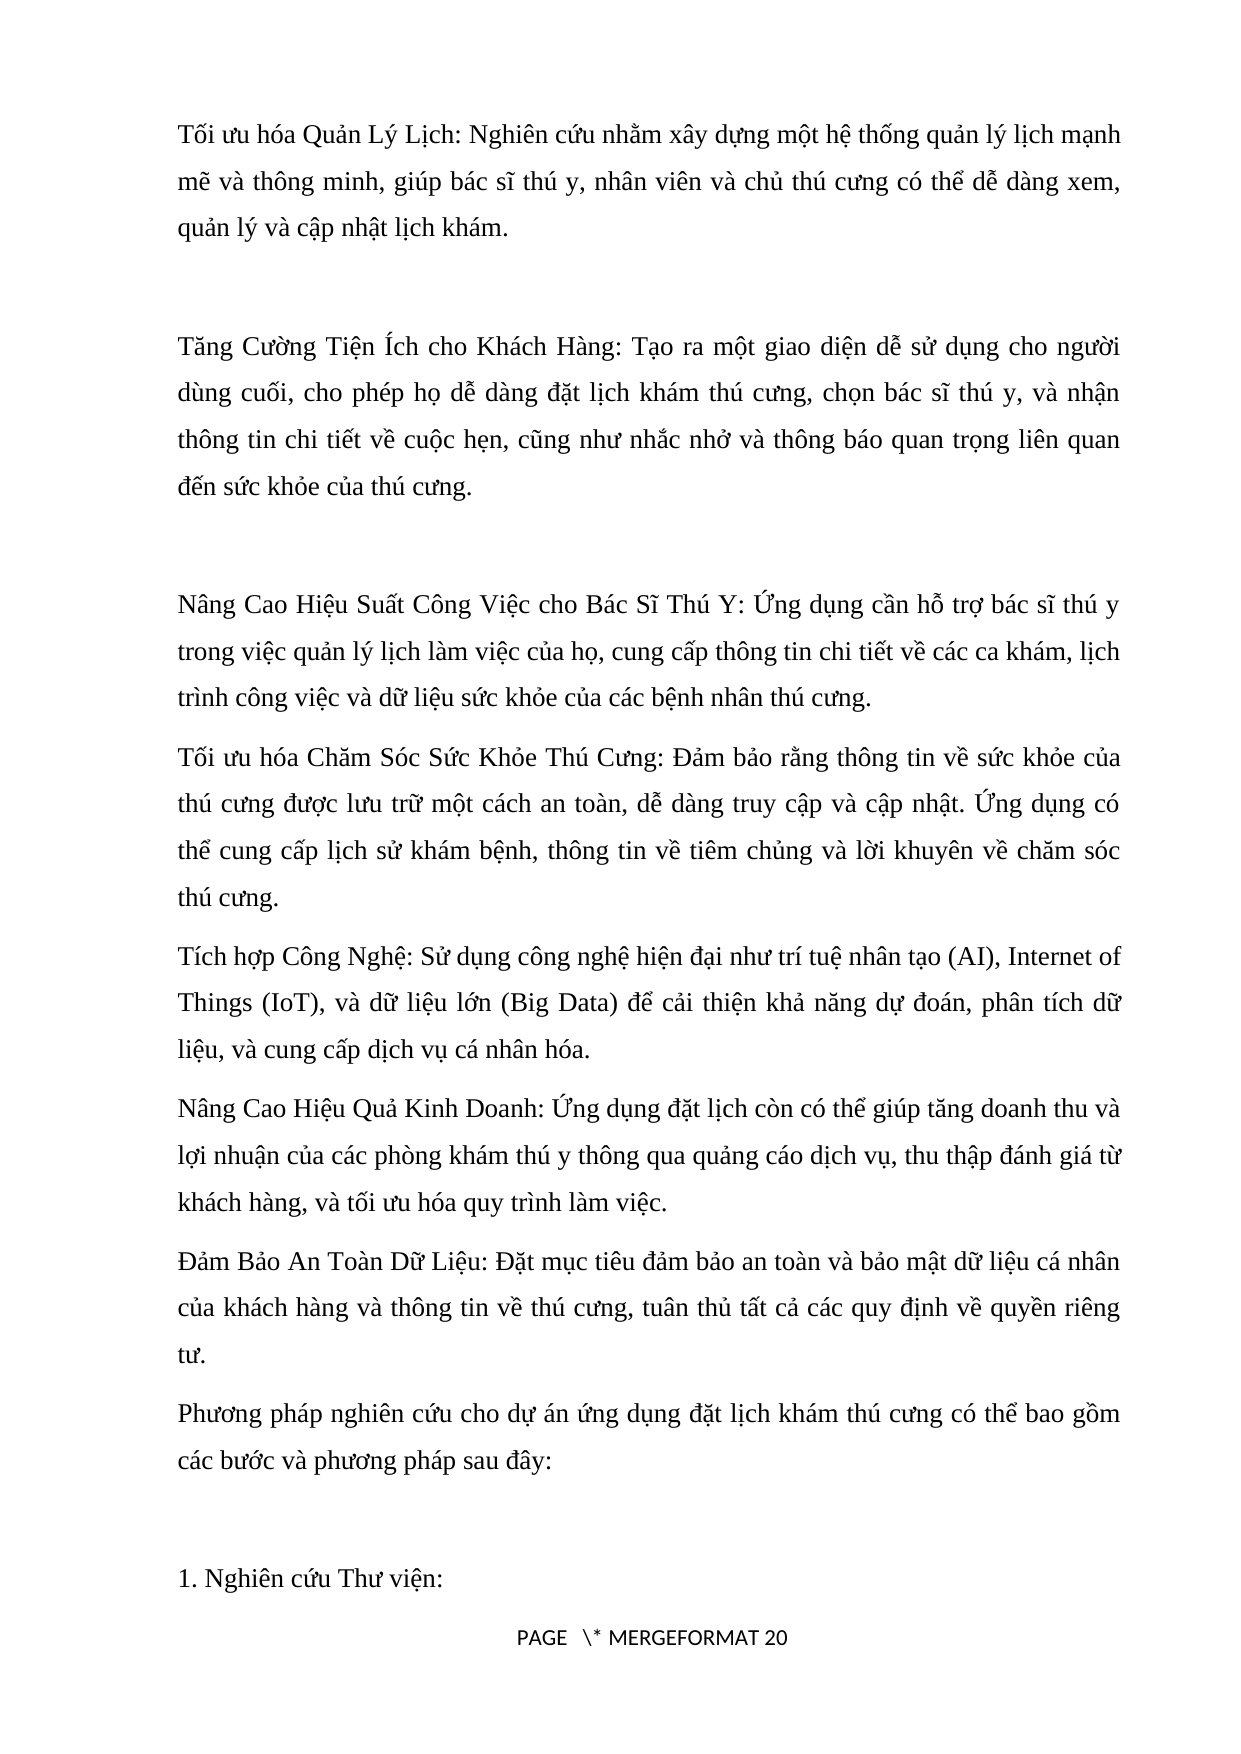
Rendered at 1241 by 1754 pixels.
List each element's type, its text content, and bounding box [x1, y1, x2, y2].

text Đảm Bảo An Toàn Dữ Liệu: Đặt mục tiêu đảm bảo an toàn và bảo mật dữ liệu cá nhân của khách hàng và thông tin về thú cưng, tuân thủ tất cả các quy định về quyền riêng tư. [177, 1245, 1122, 1369]
text 1. Nghiên cứu Thư viện: [177, 1562, 1122, 1593]
text Tối ưu hóa Quản Lý Lịch: Nghiên cứu nhằm xây dựng một hệ thống quản lý lịch mạnh mẽ và thông minh, giúp bác sĩ thú y, nhân viên và chủ thú cưng có thể dễ dàng xem, quản lý và cập nhật lịch khám. [177, 118, 1122, 243]
text Phương pháp nghiên cứu cho dự án ứng dụng đặt lịch khám thú cưng có thể bao gồm các bước và phương pháp sau đây: [177, 1397, 1122, 1475]
text Nâng Cao Hiệu Suất Công Việc cho Bác Sĩ Thú Y: Ứng dụng cần hỗ trợ bác sĩ thú y trong việc quản lý lịch làm việc của họ, cung cấp thông tin chi tiết về các ca khám, lịch trình công việc và dữ liệu sức khỏe của các bệnh nhân thú cưng. [177, 588, 1122, 713]
text Tăng Cường Tiện Ích cho Khách Hàng: Tạo ra một giao diện dễ sử dụng cho người dùng cuối, cho phép họ dễ dàng đặt lịch khám thú cưng, chọn bác sĩ thú y, và nhận thông tin chi tiết về cuộc hẹn, cũng như nhắc nhở và thông báo quan trọng liên quan đến sức khỏe của thú cưng. [177, 330, 1122, 501]
text Tích hợp Công Nghệ: Sử dụng công nghệ hiện đại như trí tuệ nhân tạo (AI), Internet of Things (IoT), và dữ liệu lớn (Big Data) để cải thiện khả năng dự đoán, phân tích dữ liệu, và cung cấp dịch vụ cá nhân hóa. [177, 940, 1122, 1064]
text Nâng Cao Hiệu Quả Kinh Doanh: Ứng dụng đặt lịch còn có thể giúp tăng doanh thu và lợi nhuận của các phòng khám thú y thông qua quảng cáo dịch vụ, thu thập đánh giá từ khách hàng, và tối ưu hóa quy trình làm việc. [177, 1092, 1122, 1217]
text Tối ưu hóa Chăm Sóc Sức Khỏe Thú Cưng: Đảm bảo rằng thông tin về sức khỏe của thú cưng được lưu trữ một cách an toàn, dễ dàng truy cập và cập nhật. Ứng dụng có thể cung cấp lịch sử khám bệnh, thông tin về tiêm chủng và lời khuyên về chăm sóc thú cưng. [177, 741, 1122, 912]
